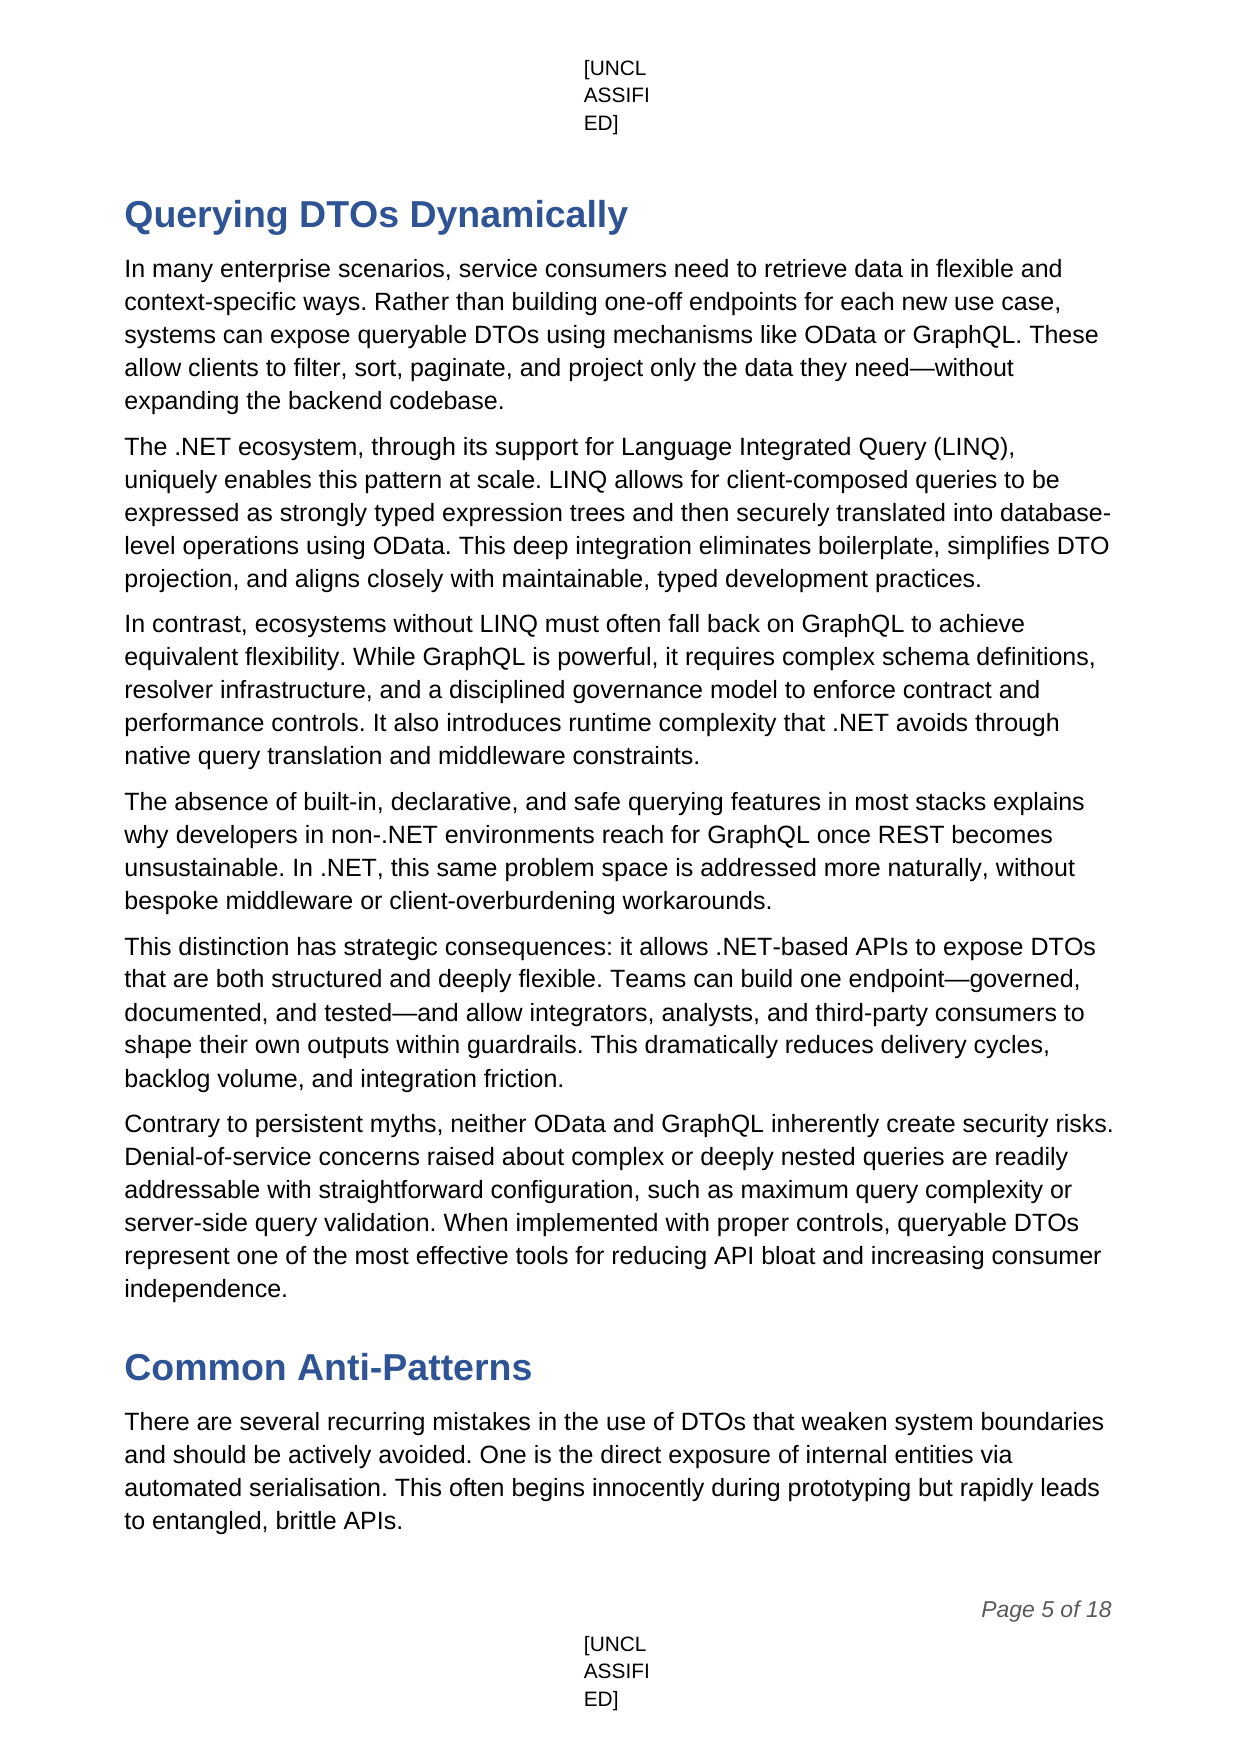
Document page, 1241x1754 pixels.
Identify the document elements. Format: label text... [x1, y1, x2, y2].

text The .NET ecosystem, through its support for Language Integrated Query (LINQ), uniquely enables this pattern at scale. LINQ allows for client-composed queries to be expressed as strongly typed expression trees and then securely translated into database-level operations using OData. This deep integration eliminates boilerplate, simplifies DTO projection, and aligns closely with maintainable, typed development practices. [124, 432, 1116, 592]
text In many enterprise scenarios, service consumers need to retrieve data in flexible and context-specific ways. Rather than building one-off endpoints for each new use case, systems can expose queryable DTOs using mechanisms like OData or GraphQL. These allow clients to filter, sort, paginate, and project only the data they need—without expanding the backend codebase. [124, 254, 1116, 415]
text The absence of built-in, declarative, and safe querying features in most stacks explains why developers in non-.NET environments reach for GraphQL once REST becomes unsustainable. In .NET, this same problem space is addressed more naturally, without bespoke middleware or client-overburdening workarounds. [124, 787, 1116, 915]
text In contrast, ecosystems without LINQ must often fall back on GraphQL to achieve equivalent flexibility. While GraphQL is powerful, it requires complex schema definitions, resolver infrastructure, and a disciplined governance model to enforce contract and performance controls. It also introduces runtime complexity that .NET avoids through native query translation and middleware constraints. [124, 609, 1116, 770]
text Contrary to persistent myths, neither OData and GraphQL inherently create security risks. Denial-of-service concerns raised about complex or deeply nested queries are readily addressable with straightforward configuration, such as maximum query complexity or server-side query validation. When implemented with proper controls, queryable DTOs represent one of the most effective tools for reducing API bloat and increasing consumer independence. [124, 1109, 1116, 1303]
subtitle Common Anti-Patterns [124, 1345, 1116, 1388]
subtitle Querying DTOs Dynamically [124, 192, 1116, 235]
text This distinction has strategic consequences: it allows .NET-based APIs to expose DTOs that are both structured and deeply flexible. Teams can build one endpoint—governed, documented, and tested—and allow integrators, analysts, and third-party consumers to shape their own outputs within guardrails. This dramatically reduces delivery cycles, backlog volume, and integration friction. [124, 931, 1116, 1092]
text There are several recurring mistakes in the use of DTOs that weaken system boundaries and should be actively avoided. One is the direct exposure of internal entities via automated serialisation. This often begins innocently during prototyping but rapidly leads to entangled, brittle APIs. [124, 1407, 1116, 1534]
